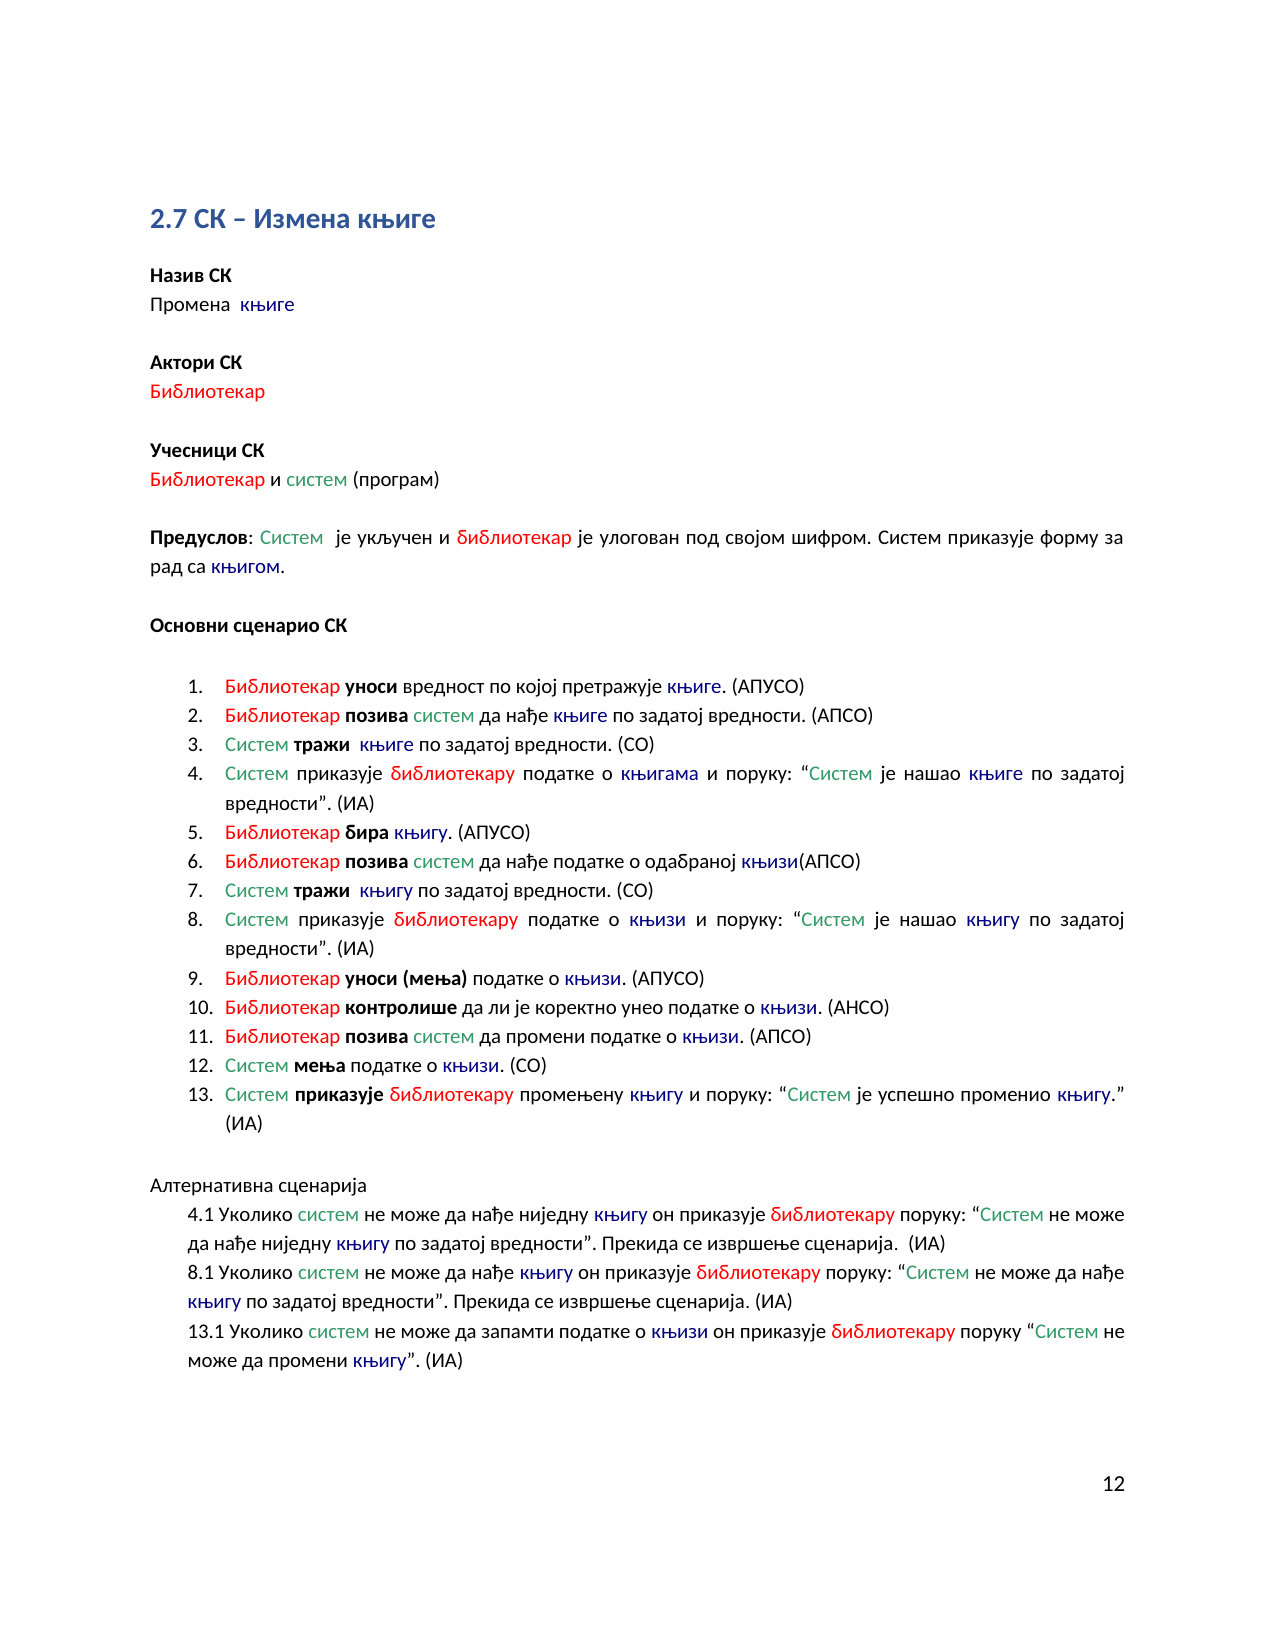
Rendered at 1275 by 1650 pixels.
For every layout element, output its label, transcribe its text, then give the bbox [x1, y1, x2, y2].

text Библиотекар и систем (програм) [150, 466, 1125, 491]
text Библиотекар [150, 378, 1125, 404]
list Систем приказује библиотекару податке о књизи и поруку: “Систем је нашао књигу по задатој вредности”. (ИА) [187, 906, 1125, 961]
text 8.1 Уколико систем не може да нађе књигу он приказује библиотекару поруку: “Систем не може да нађе књигу по задатој вредности”. Прекида се извршење сценарија. (ИА) [187, 1259, 1125, 1314]
list Библиотекар контролише да ли је коректно унео податке о књизи. (АНСО) [187, 994, 1125, 1019]
subtitle 2.7 СК – Измена књиге [150, 200, 1125, 236]
list Библиотекар уноси вредност по којој претражује књиге. (АПУСО) [187, 673, 1125, 698]
list Библиотекар бира књигу. (АПУСО) [187, 819, 1125, 844]
list Библиотекар позива систем да нађе податке о одабраној књизи(АПСО) [187, 848, 1125, 873]
text Промена књиге [150, 291, 1125, 316]
list Систем приказује библиотекару податке о књигама и поруку: “Систем је нашао књиге по задатој вредности”. (ИА) [187, 761, 1125, 815]
list Систем мења податке о књизи. (СО) [187, 1052, 1125, 1078]
list Библиотекар позива систем да промени податке о књизи. (АПСО) [187, 1023, 1125, 1048]
list Систем тражи књиге по задатој вредности. (СО) [187, 731, 1125, 757]
text Учесници СК [150, 437, 1125, 462]
list Библиотекар уноси (мења) податке о књизи. (АПУСО) [187, 965, 1125, 990]
text Предуслов: Систем је укључен и библиотекар je улогован под својом шифром. Систем приказује форму за рад са књигом. [150, 524, 1125, 579]
text 13.1 Уколико систем не може да запамти податке о књизи он приказује библиотекару поруку “Систем не може да промени књигу”. (ИА) [187, 1318, 1125, 1372]
text Актори СК [150, 349, 1125, 375]
text Алтернативна сценарија [150, 1172, 1125, 1197]
list Библиотекар позива систем да нађе књиге по задатој вредности. (АПСО) [187, 702, 1125, 728]
text 4.1 Уколико систем не може да нађе ниједну књигу он приказује библиотекару поруку: “Систем не може да нађе ниједну књигу по задатој вредности”. Прекида се извршење сценарија. (ИА) [187, 1201, 1125, 1256]
text Назив СК [150, 262, 1125, 287]
text Основни сценарио СК [150, 612, 1125, 637]
list Систем тражи књигу по задатој вредности. (СО) [187, 877, 1125, 903]
list Систем приказује библиотекару промењену књигу и поруку: “Систем је успешно променио књигу.” (ИА) [187, 1081, 1125, 1136]
